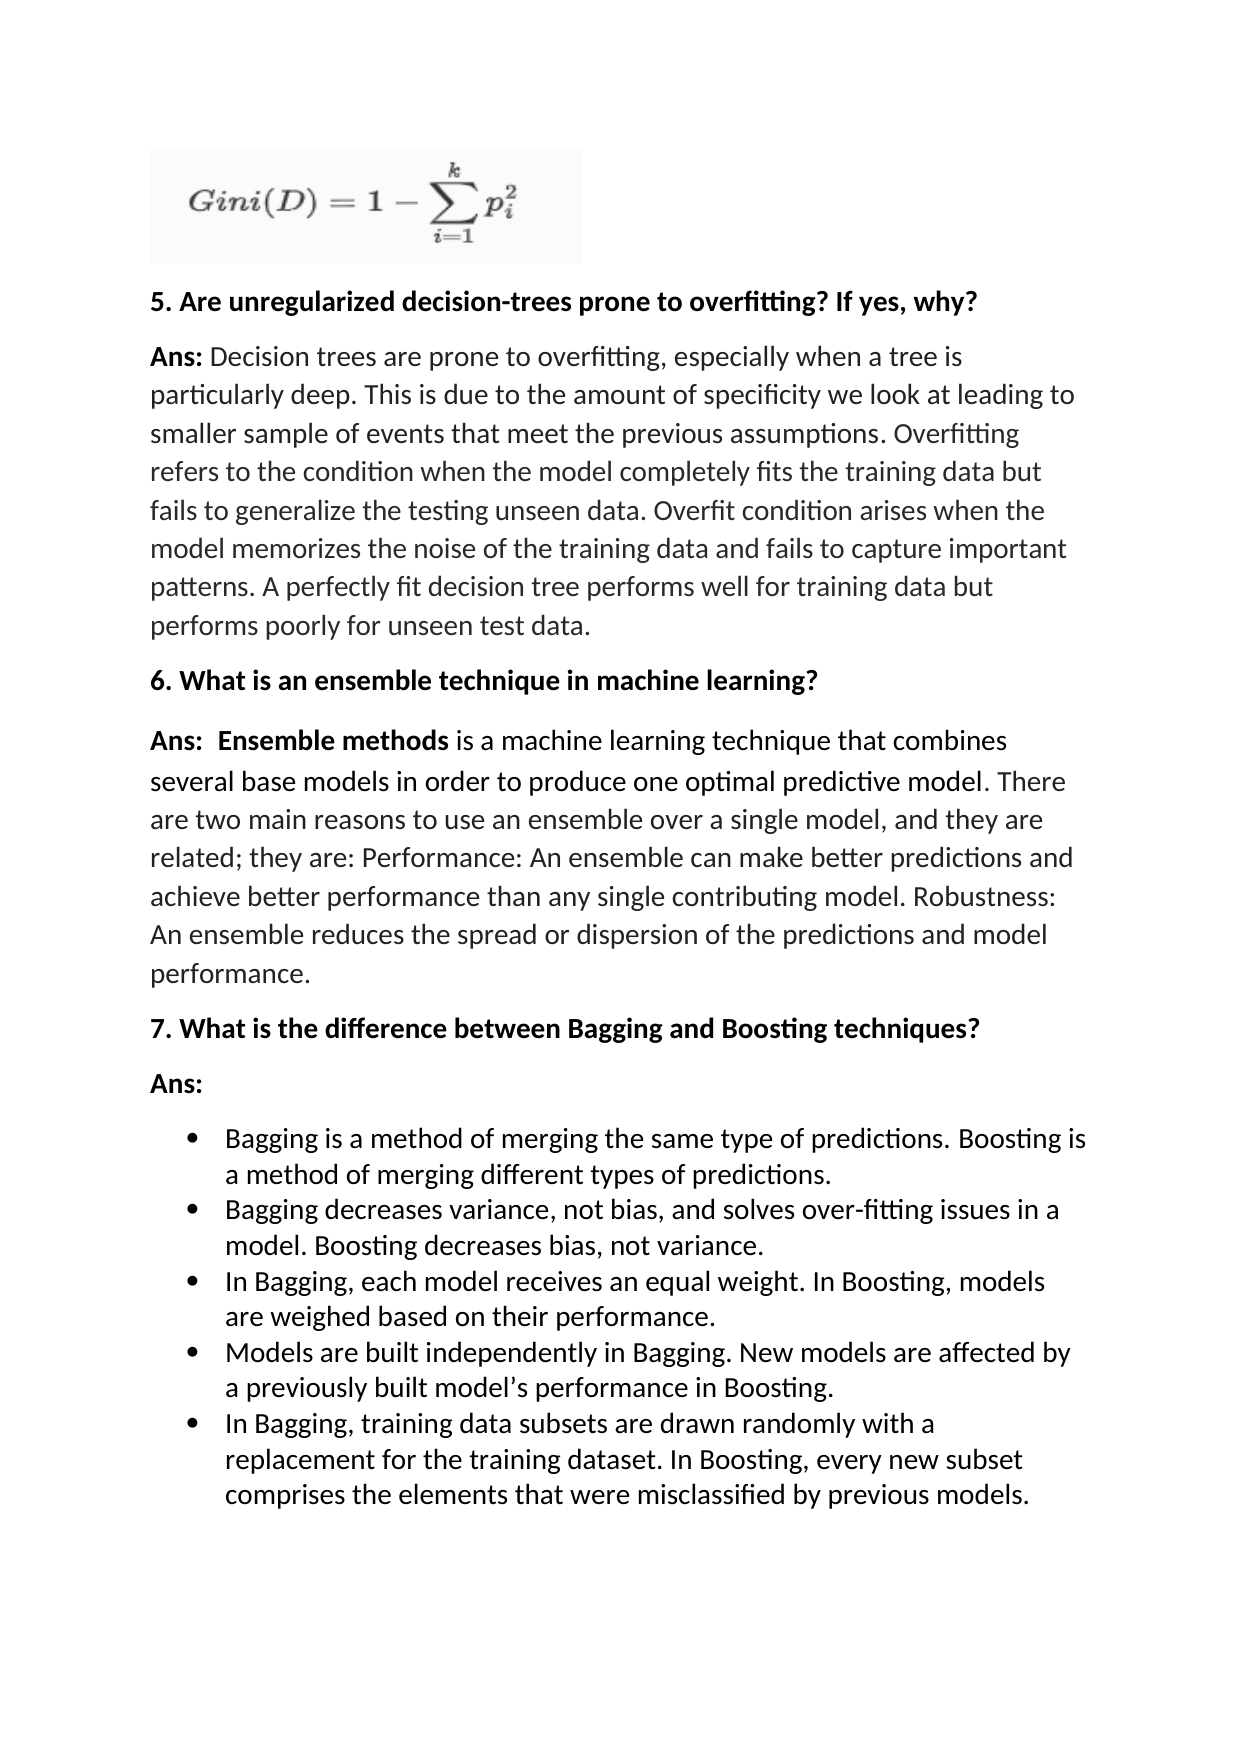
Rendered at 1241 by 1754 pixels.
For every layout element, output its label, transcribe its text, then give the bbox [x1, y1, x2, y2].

text Ans: [150, 1065, 1090, 1101]
text 6. What is an ensemble technique in machine learning? [150, 662, 1090, 698]
text Ans: Decision trees are prone to overfitting, especially when a tree is particularly deep. This is due to the amount of specificity we look at leading to smaller sample of events that meet the previous assumptions. Overfitting refers to the condition when the model completely fits the training data but fails to generalize the testing unseen data. Overfit condition arises when the model memorizes the noise of the training data and fails to capture important patterns. A perfectly fit decision tree performs well for training data but performs poorly for unseen test data. [150, 338, 1090, 643]
list Models are built independently in Bagging. New models are affected by a previously built model’s performance in Boosting. [187, 1334, 1090, 1405]
text 5. Are unregularized decision-trees prone to overfitting? If yes, why? [150, 283, 1090, 318]
text 7. What is the difference between Bagging and Boosting techniques? [150, 1010, 1090, 1046]
picture [150, 150, 583, 264]
list In Bagging, each model receives an equal weight. In Boosting, models are weighed based on their performance. [187, 1263, 1090, 1334]
text Ans: Ensemble methods is a machine learning technique that combines several base models in order to produce one optimal predictive model. There are two main reasons to use an ensemble over a single model, and they are related; they are: Performance: An ensemble can make better predictions and achieve better performance than any single contributing model. Robustness: An ensemble reduces the spread or dispersion of the predictions and model performance. [150, 717, 1090, 990]
list Bagging is a method of merging the same type of predictions. Boosting is a method of merging different types of predictions. [187, 1120, 1090, 1191]
list In Bagging, training data subsets are drawn randomly with a replacement for the training dataset. In Boosting, every new subset comprises the elements that were misclassified by previous models. [187, 1405, 1090, 1512]
list Bagging decreases variance, not bias, and solves over-fitting issues in a model. Boosting decreases bias, not variance. [187, 1191, 1090, 1263]
